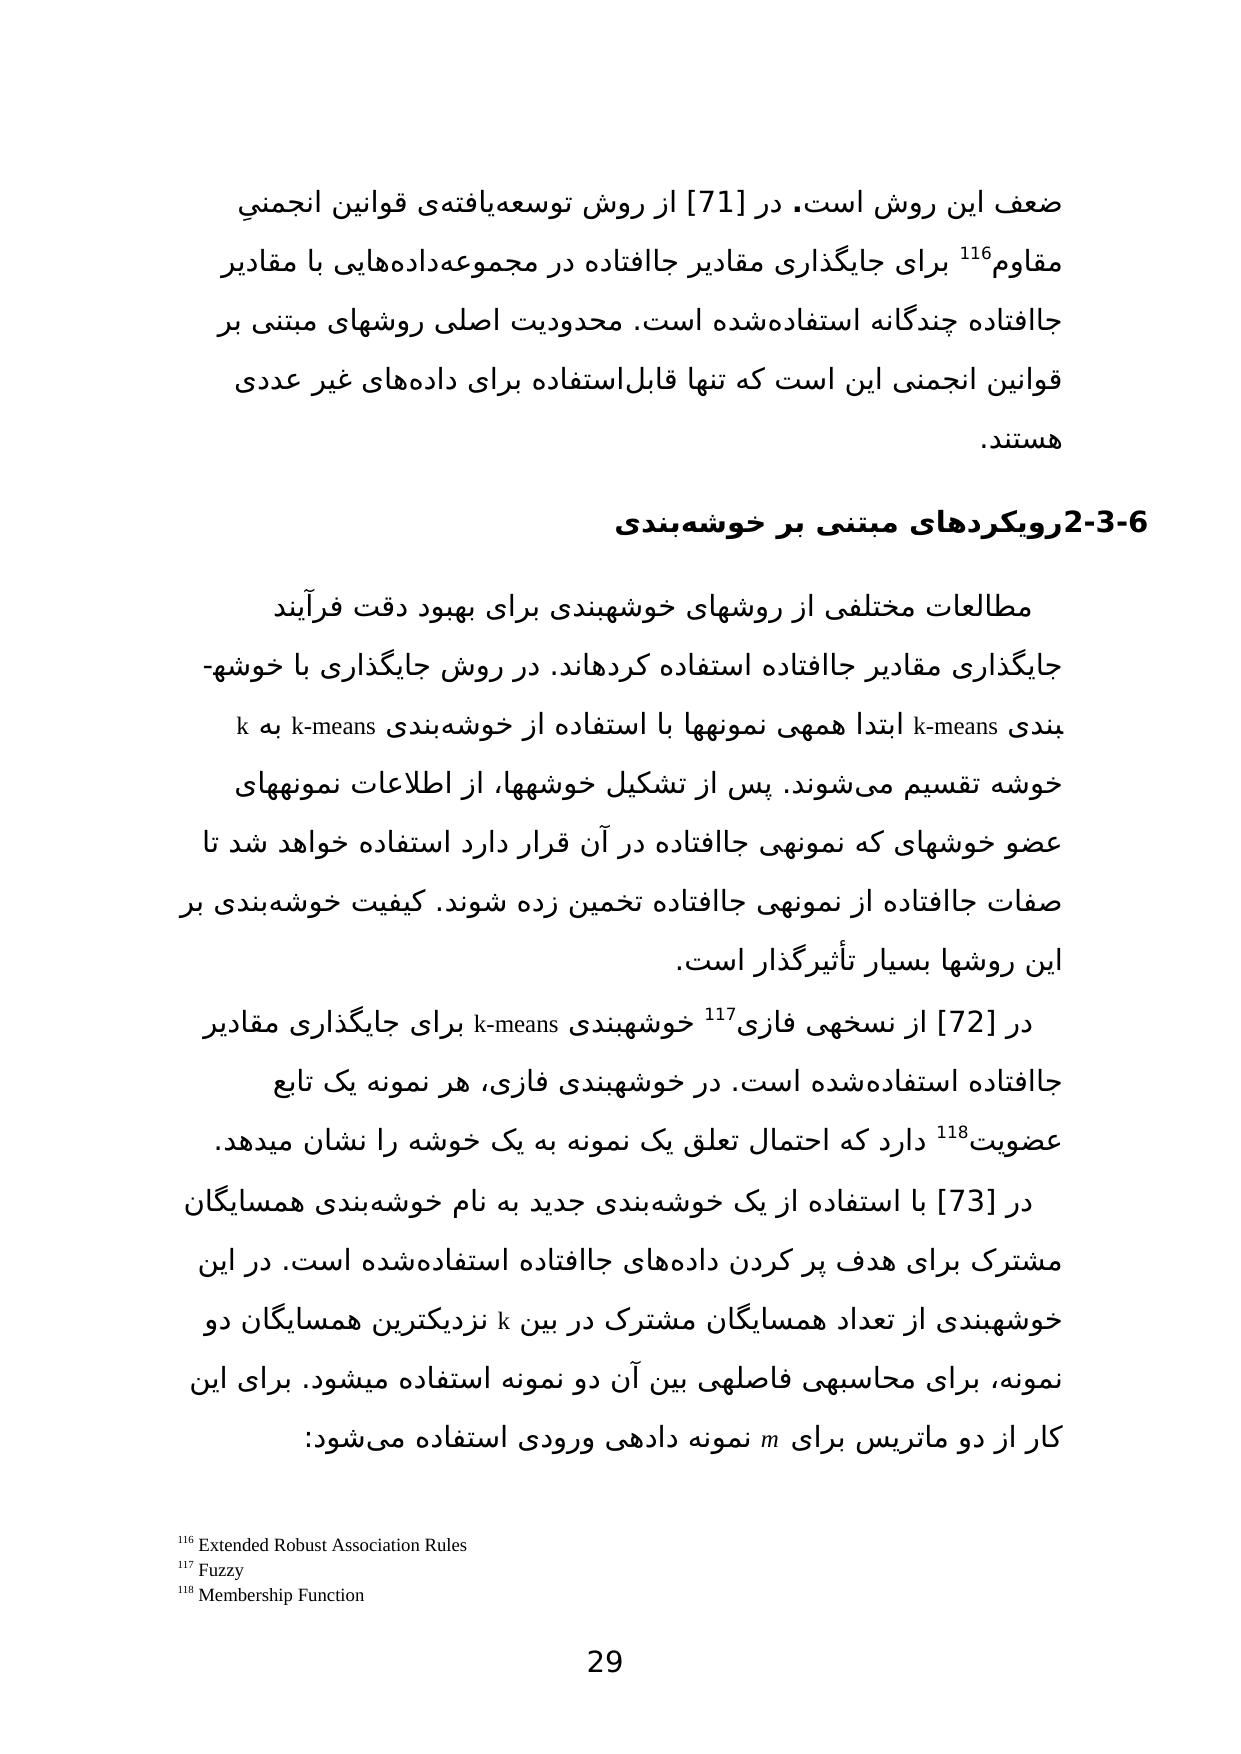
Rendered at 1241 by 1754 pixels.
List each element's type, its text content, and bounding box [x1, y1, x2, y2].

subtitle رویکردهای مبتنی بر خوشه‌بندی [177, 485, 1063, 544]
text در [72] از نسخهی فازی خوشهبندی k-means برای جایگذاری مقادیر جاافتاده استفاده‌شده است. در خوشهبندی فازی، هر نمونه یک تابع عضویت دارد که احتمال تعلق یک نمونه به یک خوشه را نشان میدهد. [177, 985, 1063, 1162]
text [177, 165, 1063, 460]
text در [73] با استفاده از یک خوشه‌بندی جدید به نام خوشه‌بندی همسایگان مشترک برای هدف پر کردن داده‌های جاافتاده استفاده‌شده است. در این خوشهبندی از تعداد همسایگان مشترک در بین k نزدیکترین همسایگان دو نمونه، برای محاسبهی فاصلهی بین آن دو نمونه استفاده میشود. برای این کار از دو ماتریس برای m نمونه دادهی ورودی استفاده می‌شود: [177, 1164, 1063, 1459]
text مطالعات مختلفی از روشهای خوشهبندی برای بهبود دقت فرآیند جایگذاری مقادیر جاافتاده استفاده کردهاند. در روش جایگذاری با خوشهبندی k-means ابتدا همهی نمونهها با استفاده از خوشه‌بندی k-means به k خوشه‌ تقسیم می‌شوند. پس از تشکیل خوشهها، از اطلاعات نمونههای عضو خوشهای که نمونهی جاافتاده در آن قرار دارد استفاده خواهد شد تا صفات جاافتاده از نمونهی جاافتاده تخمین زده شوند. کیفیت خوشه‌بندی بر این روشها بسیار تأثیرگذار است. [177, 569, 1063, 983]
